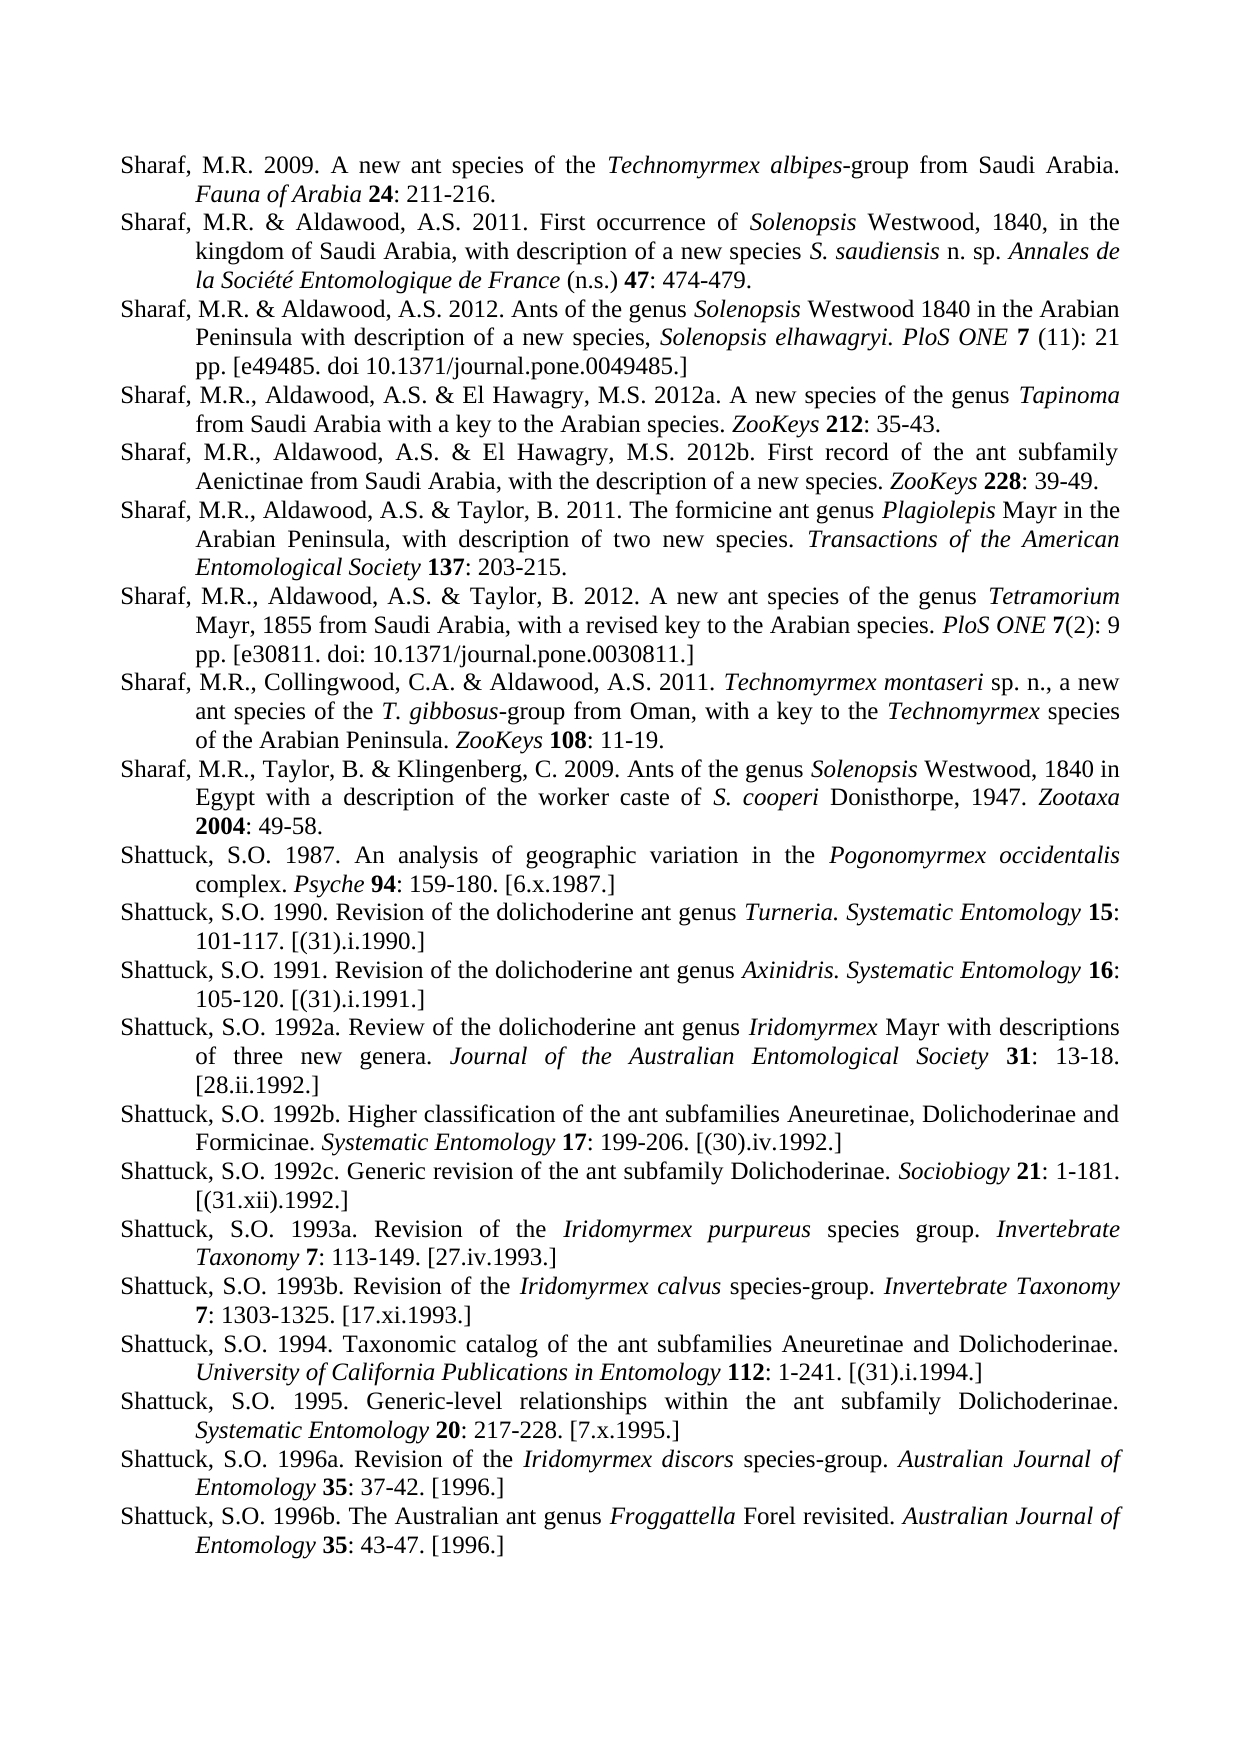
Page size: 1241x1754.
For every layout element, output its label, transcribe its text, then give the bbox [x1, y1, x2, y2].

text Sharaf, M.R., Collingwood, C.A. & Aldawood, A.S. 2011. Technomyrmex montaseri sp. n., a new ant species of the T. gibbosus-group from Oman, with a key to the Technomyrmex species of the Arabian Peninsula. ZooKeys 108: 11-19. [120, 667, 1120, 754]
text Sharaf, M.R. & Aldawood, A.S. 2011. First occurrence of Solenopsis Westwood, 1840, in the kingdom of Saudi Arabia, with description of a new species S. saudiensis n. sp. Annales de la Société Entomologique de France (n.s.) 47: 474-479. [120, 207, 1120, 294]
text Shattuck, S.O. 1991. Revision of the dolichoderine ant genus Axinidris. Systematic Entomology 16: 105-120. [(31).i.1991.] [120, 955, 1120, 1012]
text Shattuck, S.O. 1987. An analysis of geographic variation in the Pogonomyrmex occidentalis complex. Psyche 94: 159-180. [6.x.1987.] [120, 840, 1120, 897]
text Shattuck, S.O. 1990. Revision of the dolichoderine ant genus Turneria. Systematic Entomology 15: 101-117. [(31).i.1990.] [120, 897, 1120, 955]
text Shattuck, S.O. 1993a. Revision of the Iridomyrmex purpureus species group. Invertebrate Taxonomy 7: 113-149. [27.iv.1993.] [120, 1214, 1120, 1271]
text Sharaf, M.R., Taylor, B. & Klingenberg, C. 2009. Ants of the genus Solenopsis Westwood, 1840 in Egypt with a description of the worker caste of S. cooperi Donisthorpe, 1947. Zootaxa 2004: 49-58. [120, 754, 1120, 840]
text Shattuck, S.O. 1994. Taxonomic catalog of the ant subfamilies Aneuretinae and Dolichoderinae. University of California Publications in Entomology 112: 1-241. [(31).i.1994.] [120, 1329, 1120, 1386]
text Shattuck, S.O. 1996b. The Australian ant genus Froggattella Forel revisited. Australian Journal of Entomology 35: 43-47. [1996.] [120, 1501, 1120, 1559]
text Shattuck, S.O. 1996a. Revision of the Iridomyrmex discors species-group. Australian Journal of Entomology 35: 37-42. [1996.] [120, 1444, 1120, 1501]
text Sharaf, M.R., Aldawood, A.S. & Taylor, B. 2011. The formicine ant genus Plagiolepis Mayr in the Arabian Peninsula, with description of two new species. Transactions of the American Entomological Society 137: 203-215. [120, 495, 1120, 581]
text Sharaf, M.R., Aldawood, A.S. & Taylor, B. 2012. A new ant species of the genus Tetramorium Mayr, 1855 from Saudi Arabia, with a revised key to the Arabian species. PloS ONE 7(2): 9 pp. [e30811. doi: 10.1371/journal.pone.0030811.] [120, 581, 1120, 667]
text Sharaf, M.R. 2009. A new ant species of the Technomyrmex albipes-group from Saudi Arabia. Fauna of Arabia 24: 211-216. [120, 150, 1120, 207]
text Sharaf, M.R., Aldawood, A.S. & El Hawagry, M.S. 2012b. First record of the ant subfamily Aenictinae from Saudi Arabia, with the description of a new species. ZooKeys 228: 39-49. [120, 437, 1120, 495]
text Shattuck, S.O. 1992b. Higher classification of the ant subfamilies Aneuretinae, Dolichoderinae and Formicinae. Systematic Entomology 17: 199-206. [(30).iv.1992.] [120, 1099, 1120, 1156]
text Sharaf, M.R., Aldawood, A.S. & El Hawagry, M.S. 2012a. A new species of the genus Tapinoma from Saudi Arabia with a key to the Arabian species. ZooKeys 212: 35-43. [120, 380, 1120, 437]
text Shattuck, S.O. 1995. Generic-level relationships within the ant subfamily Dolichoderinae. Systematic Entomology 20: 217-228. [7.x.1995.] [120, 1386, 1120, 1444]
text Shattuck, S.O. 1992a. Review of the dolichoderine ant genus Iridomyrmex Mayr with descriptions of three new genera. Journal of the Australian Entomological Society 31: 13-18. [28.ii.1992.] [120, 1012, 1120, 1099]
text Sharaf, M.R. & Aldawood, A.S. 2012. Ants of the genus Solenopsis Westwood 1840 in the Arabian Peninsula with description of a new species, Solenopsis elhawagryi. PloS ONE 7 (11): 21 pp. [e49485. doi 10.1371/journal.pone.0049485.] [120, 294, 1120, 380]
text Shattuck, S.O. 1992c. Generic revision of the ant subfamily Dolichoderinae. Sociobiogy 21: 1-181. [(31.xii).1992.] [120, 1156, 1120, 1214]
text Shattuck, S.O. 1993b. Revision of the Iridomyrmex calvus species-group. Invertebrate Taxonomy 7: 1303-1325. [17.xi.1993.] [120, 1271, 1120, 1329]
